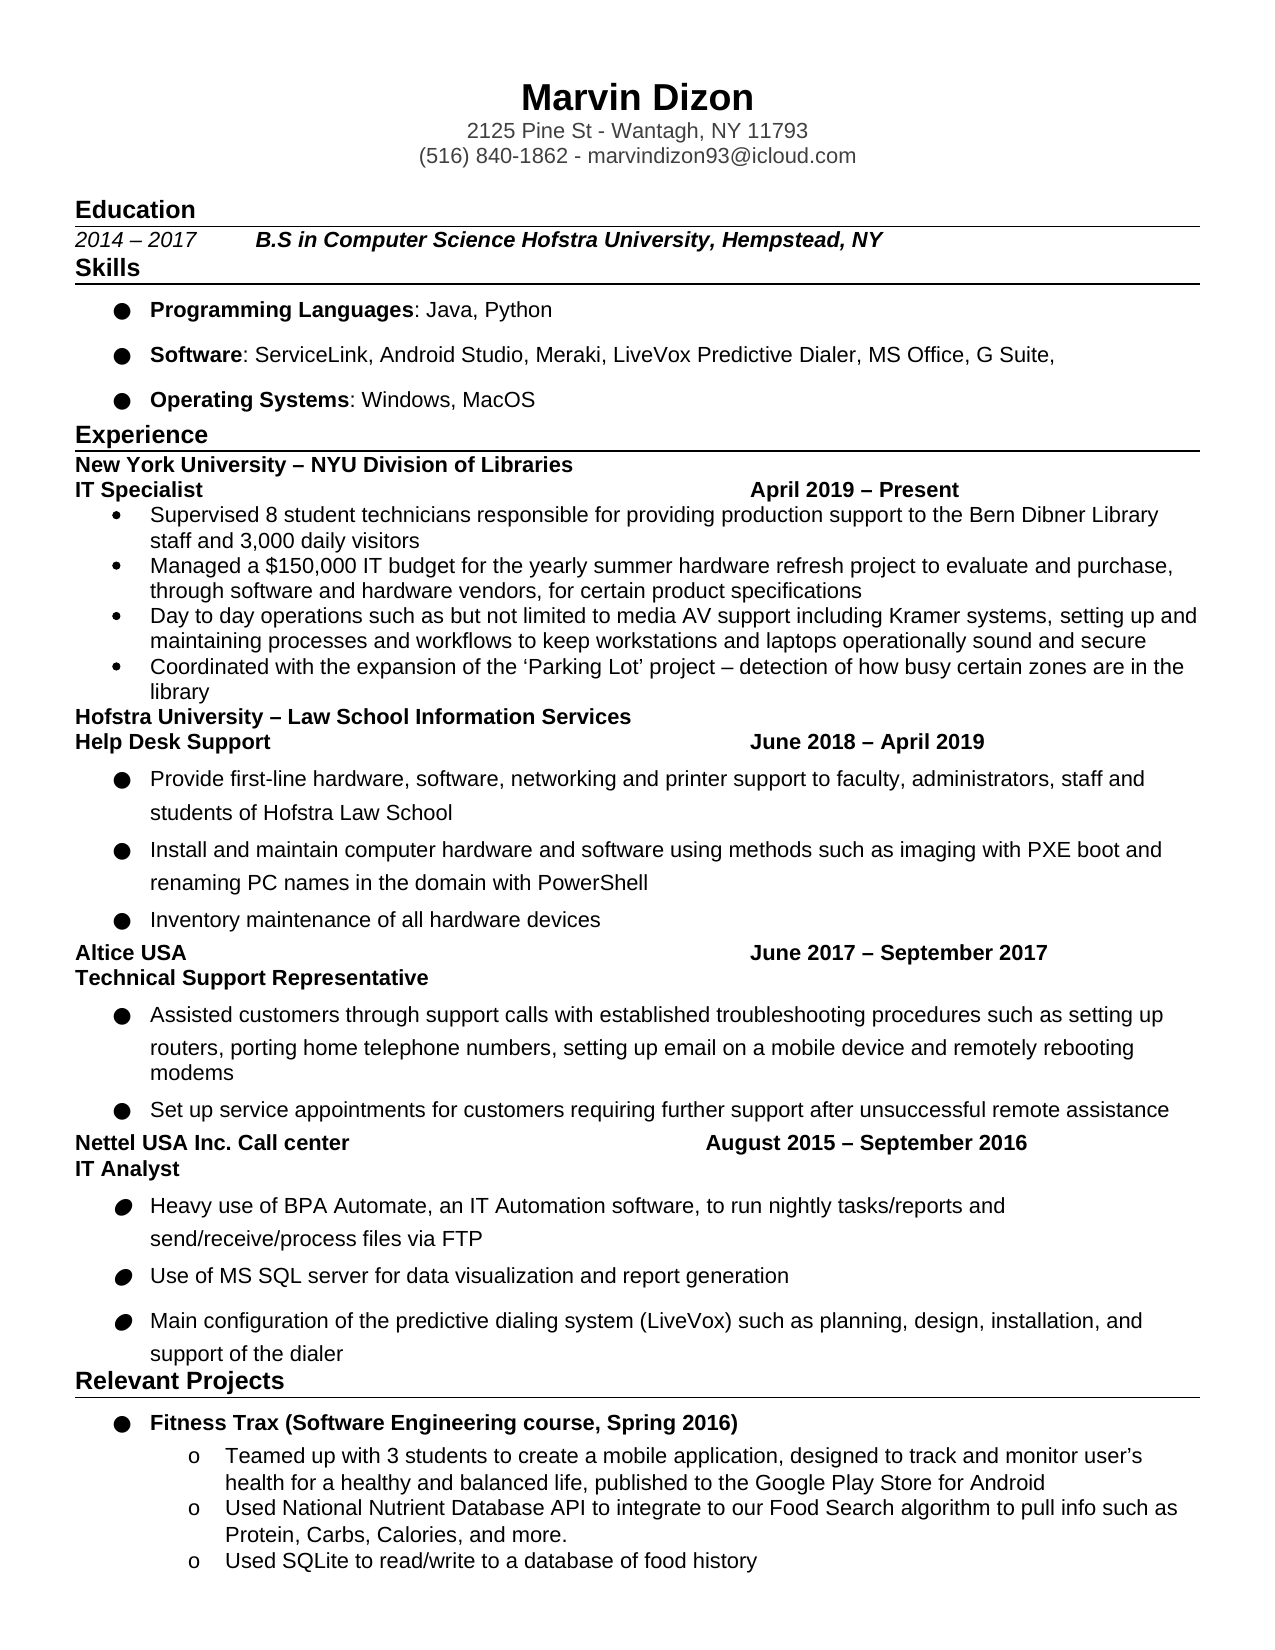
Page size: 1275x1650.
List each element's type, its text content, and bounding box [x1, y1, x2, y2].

list Provide first-line hardware, software, networking and printer support to faculty, administrators, staff and students of Hofstra Law School [112, 754, 1200, 824]
list Software: ServiceLink, Android Studio, Meraki, LiveVox Predictive Dialer, MS Office, G Suite, [112, 330, 1200, 375]
text Marvin Dizon [75, 75, 1200, 118]
text Education [75, 195, 1200, 226]
list Use of MS SQL server for data visualization and report generation [112, 1251, 1200, 1296]
text Skills [75, 252, 1200, 283]
text New York University – NYU Division of Libraries [75, 452, 1200, 477]
list Used National Nutrient Database API to integrate to our Food Search algorithm to pull info such as Protein, Carbs, Calories, and more. [187, 1495, 1200, 1548]
list Used SQLite to read/write to a database of food history [187, 1548, 1200, 1575]
text Nettel USA Inc. Call center August 2015 – September 2016 [75, 1130, 1200, 1155]
list Programming Languages: Java, Python [112, 285, 1200, 330]
text Technical Support Representative [75, 965, 1200, 990]
list Coordinated with the expansion of the ‘Parking Lot’ project – detection of how busy certain zones are in the library [112, 654, 1200, 704]
text Help Desk Support June 2018 – April 2019 [75, 729, 1200, 754]
text 2125 Pine St - Wantagh, NY 11793 [75, 118, 1200, 143]
text Hofstra University – Law School Information Services [75, 704, 1200, 729]
text IT Analyst [75, 1155, 1200, 1181]
list Assisted customers through support calls with established troubleshooting procedures such as setting up routers, porting home telephone numbers, setting up email on a mobile device and remotely rebooting modems [112, 990, 1200, 1085]
list Supervised 8 student technicians responsible for providing production support to the Bern Dibner Library staff and 3,000 daily visitors [112, 502, 1200, 553]
list Main configuration of the predictive dialing system (LiveVox) such as planning, design, installation, and support of the dialer [112, 1296, 1200, 1366]
text IT Specialist April 2019 – Present [75, 477, 1200, 502]
list Teamed up with 3 students to create a mobile application, designed to track and monitor user’s health for a healthy and balanced life, published to the Google Play Store for Android [187, 1443, 1200, 1495]
text Relevant Projects [75, 1366, 1200, 1397]
list Inventory maintenance of all hardware devices [112, 895, 1200, 939]
text 2014 – 2017 B.S in Computer Science Hofstra University, Hempstead, NY [75, 227, 1200, 252]
text Experience [75, 419, 1200, 450]
text Altice USA June 2017 – September 2017 [75, 939, 1200, 965]
text (516) 840-1862 - marvindizon93@icloud.com [75, 143, 1200, 168]
list Set up service appointments for customers requiring further support after unsuccessful remote assistance [112, 1085, 1200, 1130]
list Operating Systems: Windows, MacOS [112, 375, 1200, 419]
list Heavy use of BPA Automate, an IT Automation software, to run nightly tasks/reports and send/receive/process files via FTP [112, 1181, 1200, 1251]
list Day to day operations such as but not limited to media AV support including Kramer systems, setting up and maintaining processes and workflows to keep workstations and laptops operationally sound and secure [112, 603, 1200, 654]
list Managed a $150,000 IT budget for the yearly summer hardware refresh project to evaluate and purchase, through software and hardware vendors, for certain product specifications [112, 553, 1200, 603]
list Install and maintain computer hardware and software using methods such as imaging with PXE boot and renaming PC names in the domain with PowerShell [112, 824, 1200, 895]
list Fitness Trax (Software Engineering course, Spring 2016) [112, 1398, 1200, 1443]
